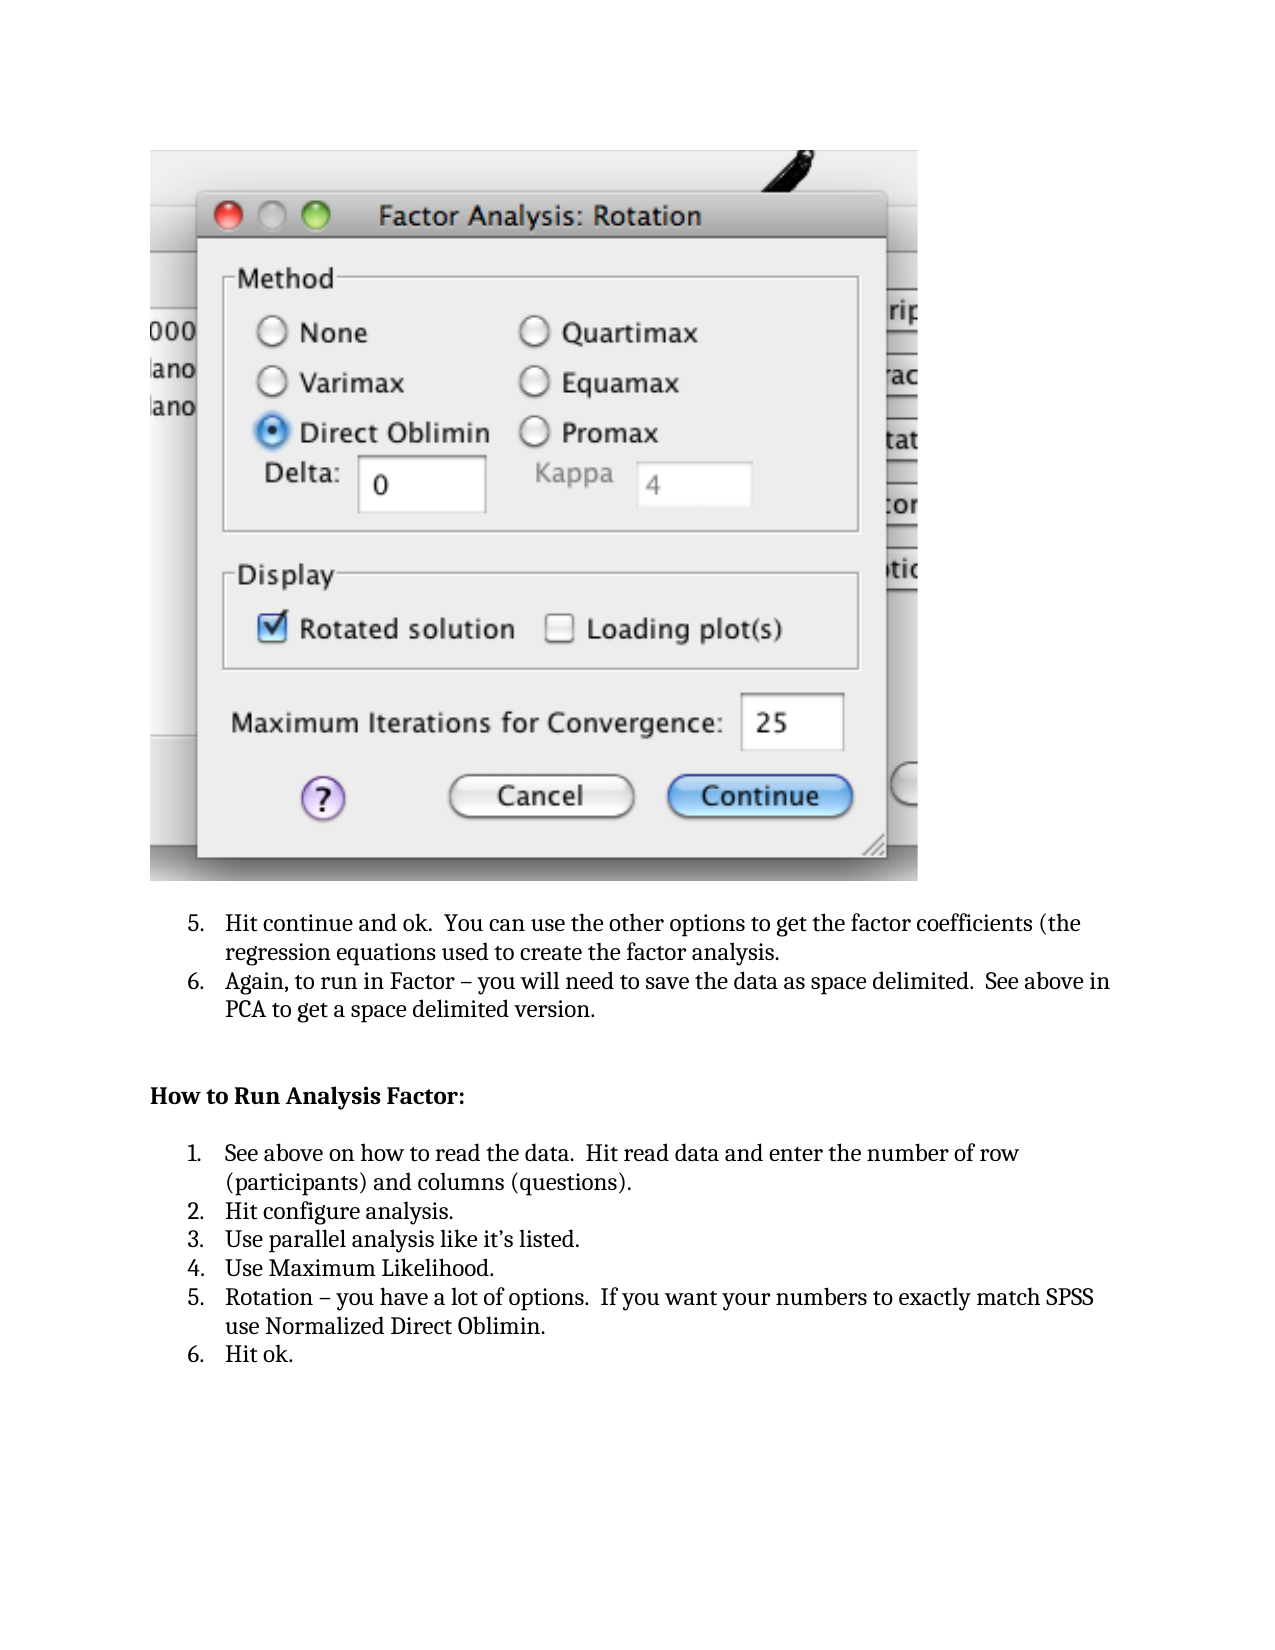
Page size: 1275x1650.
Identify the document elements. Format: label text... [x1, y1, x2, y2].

list Hit continue and ok. You can use the other options to get the factor coefficients (the regression equations used to create the factor analysis. [187, 909, 1125, 967]
list See above on how to read the data. Hit read data and enter the number of row (participants) and columns (questions). [187, 1139, 1125, 1197]
list Hit configure analysis. [187, 1197, 1125, 1225]
text How to Run Analysis Factor: [150, 1082, 1125, 1110]
list Rotation – you have a lot of options. If you want your numbers to exactly match SPSS use Normalized Direct Oblimin. [187, 1283, 1125, 1340]
picture [150, 150, 918, 881]
list Again, to run in Factor – you will need to save the data as space delimited. See above in PCA to get a space delimited version. [187, 967, 1125, 1024]
list Use parallel analysis like it’s listed. [187, 1225, 1125, 1254]
list Use Maximum Likelihood. [187, 1254, 1125, 1283]
list Hit ok. [187, 1340, 1125, 1369]
